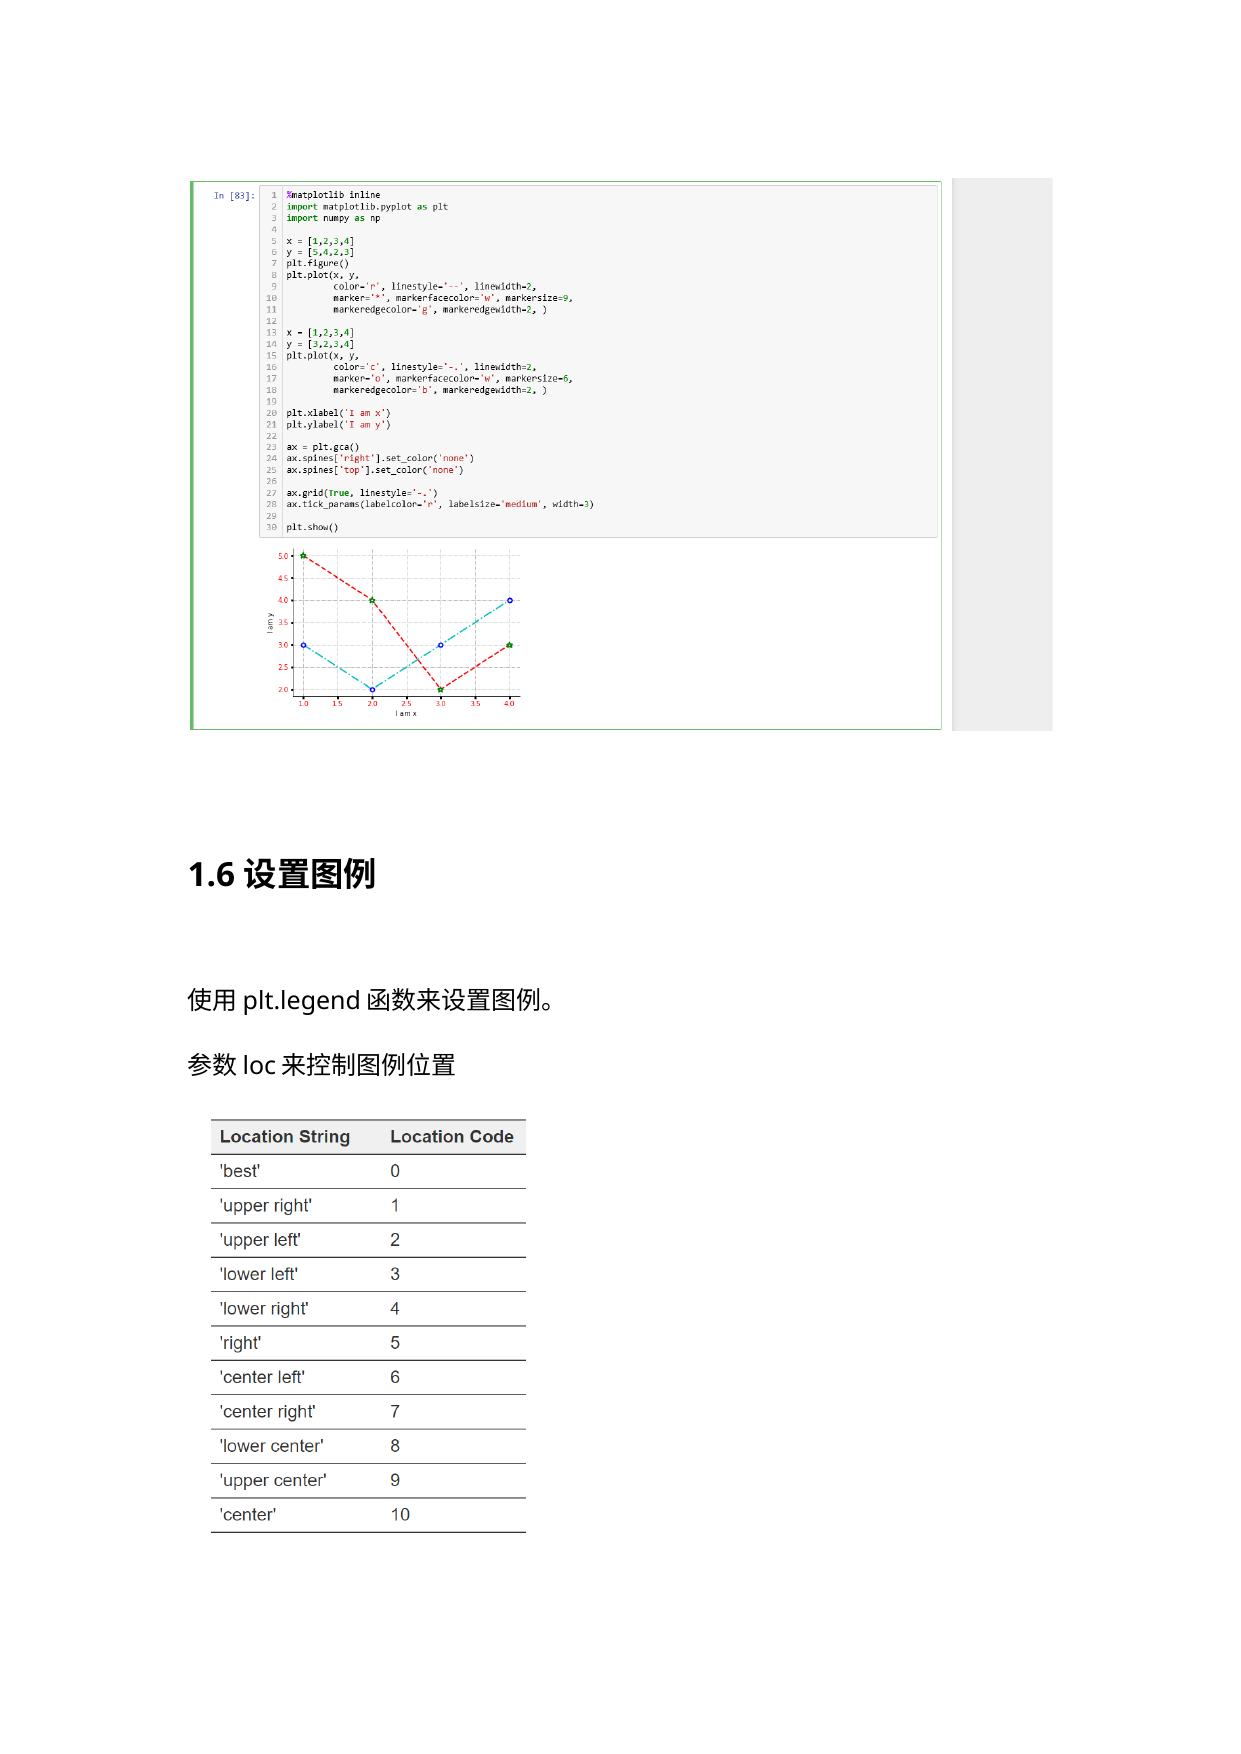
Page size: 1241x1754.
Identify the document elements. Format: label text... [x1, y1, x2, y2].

text 参数loc来控制图例位置 [187, 1031, 1053, 1096]
text 使用plt.legend函数来设置图例。 [187, 966, 1053, 1031]
picture [187, 1108, 577, 1540]
picture [187, 178, 1053, 731]
subtitle 1.6 设置图例 [187, 839, 1053, 904]
